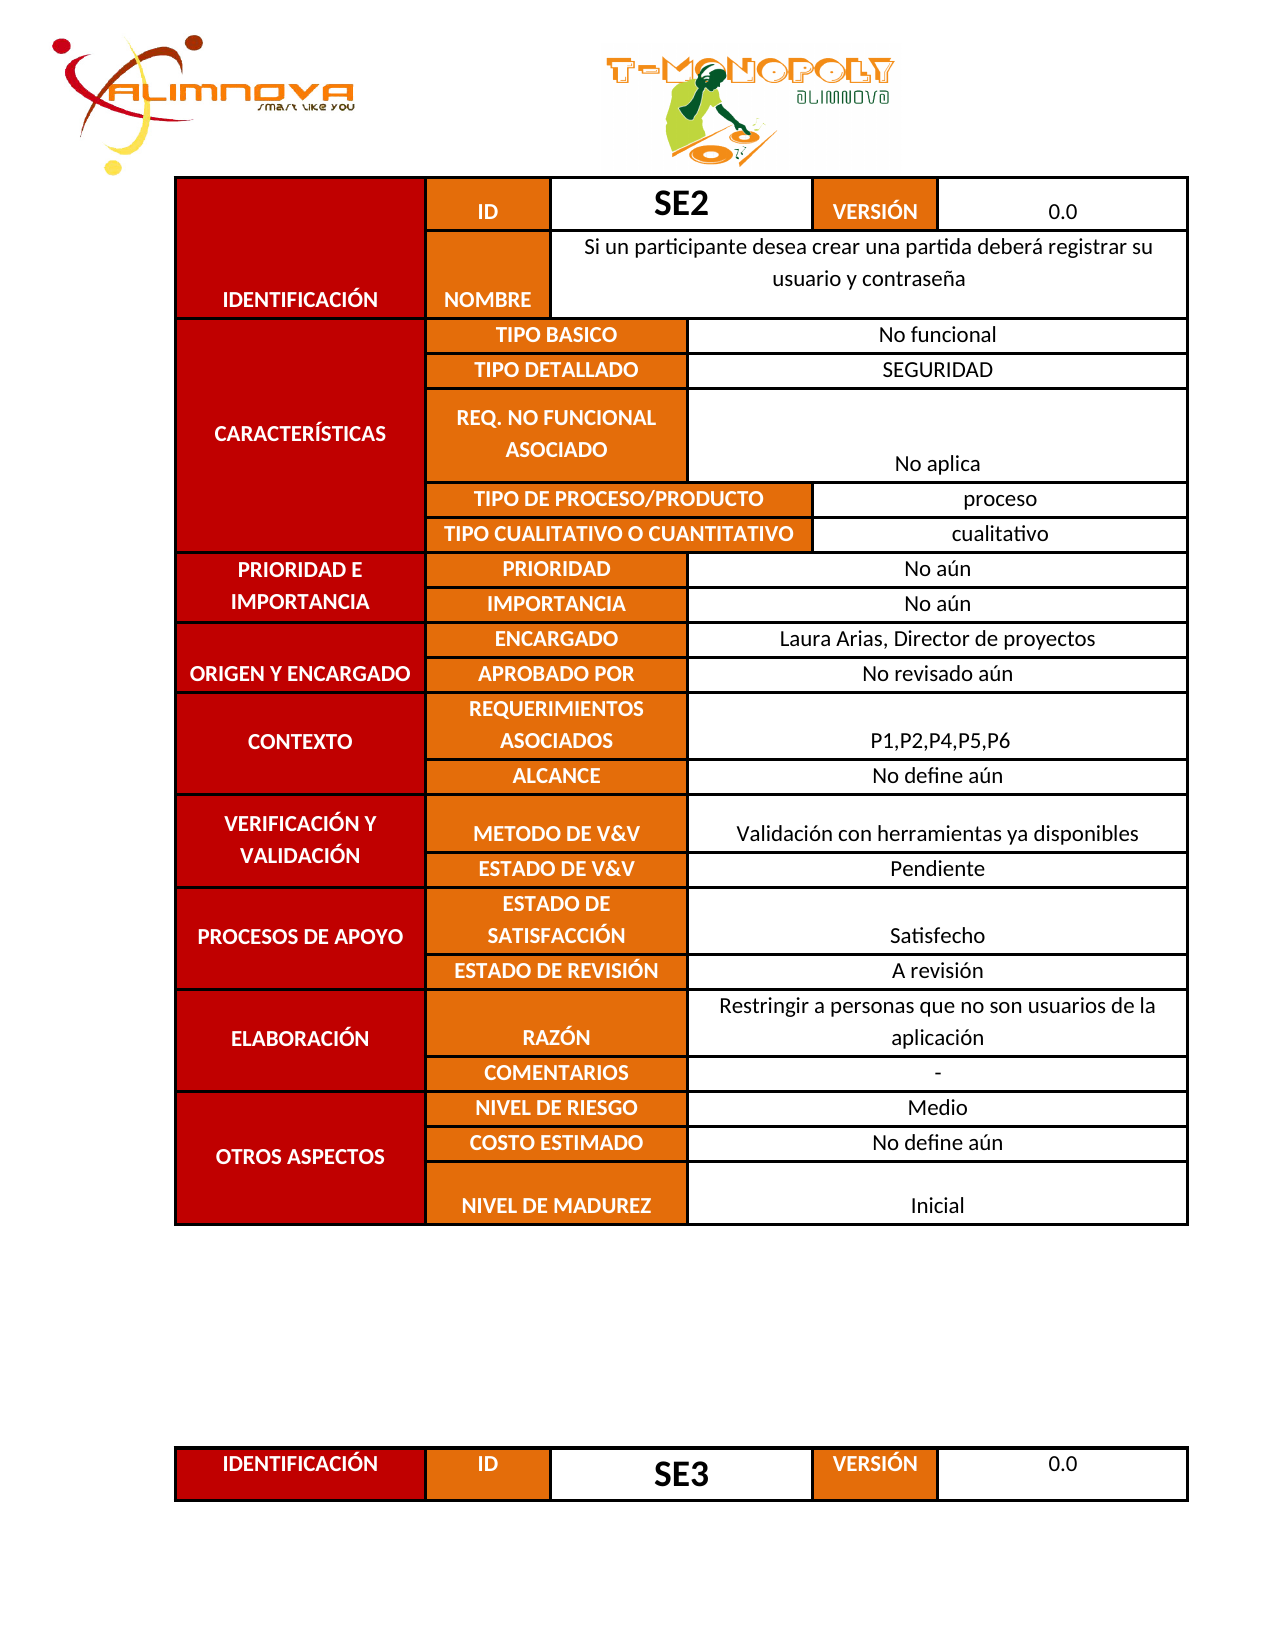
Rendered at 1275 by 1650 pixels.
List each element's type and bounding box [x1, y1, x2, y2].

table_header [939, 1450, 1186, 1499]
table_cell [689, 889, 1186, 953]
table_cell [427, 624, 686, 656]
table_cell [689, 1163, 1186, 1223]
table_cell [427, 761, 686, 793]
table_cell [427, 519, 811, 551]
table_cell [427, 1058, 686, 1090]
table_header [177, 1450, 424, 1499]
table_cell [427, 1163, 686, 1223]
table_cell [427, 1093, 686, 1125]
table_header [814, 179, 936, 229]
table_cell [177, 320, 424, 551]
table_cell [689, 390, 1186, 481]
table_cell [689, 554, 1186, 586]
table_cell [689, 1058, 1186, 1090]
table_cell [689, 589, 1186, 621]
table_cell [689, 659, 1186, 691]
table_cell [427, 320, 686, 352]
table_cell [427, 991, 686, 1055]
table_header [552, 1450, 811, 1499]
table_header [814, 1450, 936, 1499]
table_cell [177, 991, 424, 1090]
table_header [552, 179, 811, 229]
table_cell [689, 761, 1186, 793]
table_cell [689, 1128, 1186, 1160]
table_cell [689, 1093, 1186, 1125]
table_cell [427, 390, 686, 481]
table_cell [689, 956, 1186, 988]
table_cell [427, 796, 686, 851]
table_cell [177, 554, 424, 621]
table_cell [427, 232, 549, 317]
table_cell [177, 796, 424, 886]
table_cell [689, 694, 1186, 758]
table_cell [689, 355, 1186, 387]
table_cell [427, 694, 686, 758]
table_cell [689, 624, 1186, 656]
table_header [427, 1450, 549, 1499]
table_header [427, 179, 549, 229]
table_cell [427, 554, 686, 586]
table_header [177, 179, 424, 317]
picture [48, 33, 356, 177]
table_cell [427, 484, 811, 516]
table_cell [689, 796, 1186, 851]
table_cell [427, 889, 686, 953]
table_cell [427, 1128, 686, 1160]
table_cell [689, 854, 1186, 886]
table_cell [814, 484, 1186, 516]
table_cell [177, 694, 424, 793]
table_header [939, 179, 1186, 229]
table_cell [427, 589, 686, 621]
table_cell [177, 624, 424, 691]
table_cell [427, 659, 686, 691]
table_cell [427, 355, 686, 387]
picture [601, 43, 902, 176]
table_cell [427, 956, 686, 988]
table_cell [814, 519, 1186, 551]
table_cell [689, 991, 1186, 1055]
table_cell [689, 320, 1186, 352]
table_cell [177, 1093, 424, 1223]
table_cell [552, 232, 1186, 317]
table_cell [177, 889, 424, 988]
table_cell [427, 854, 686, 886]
